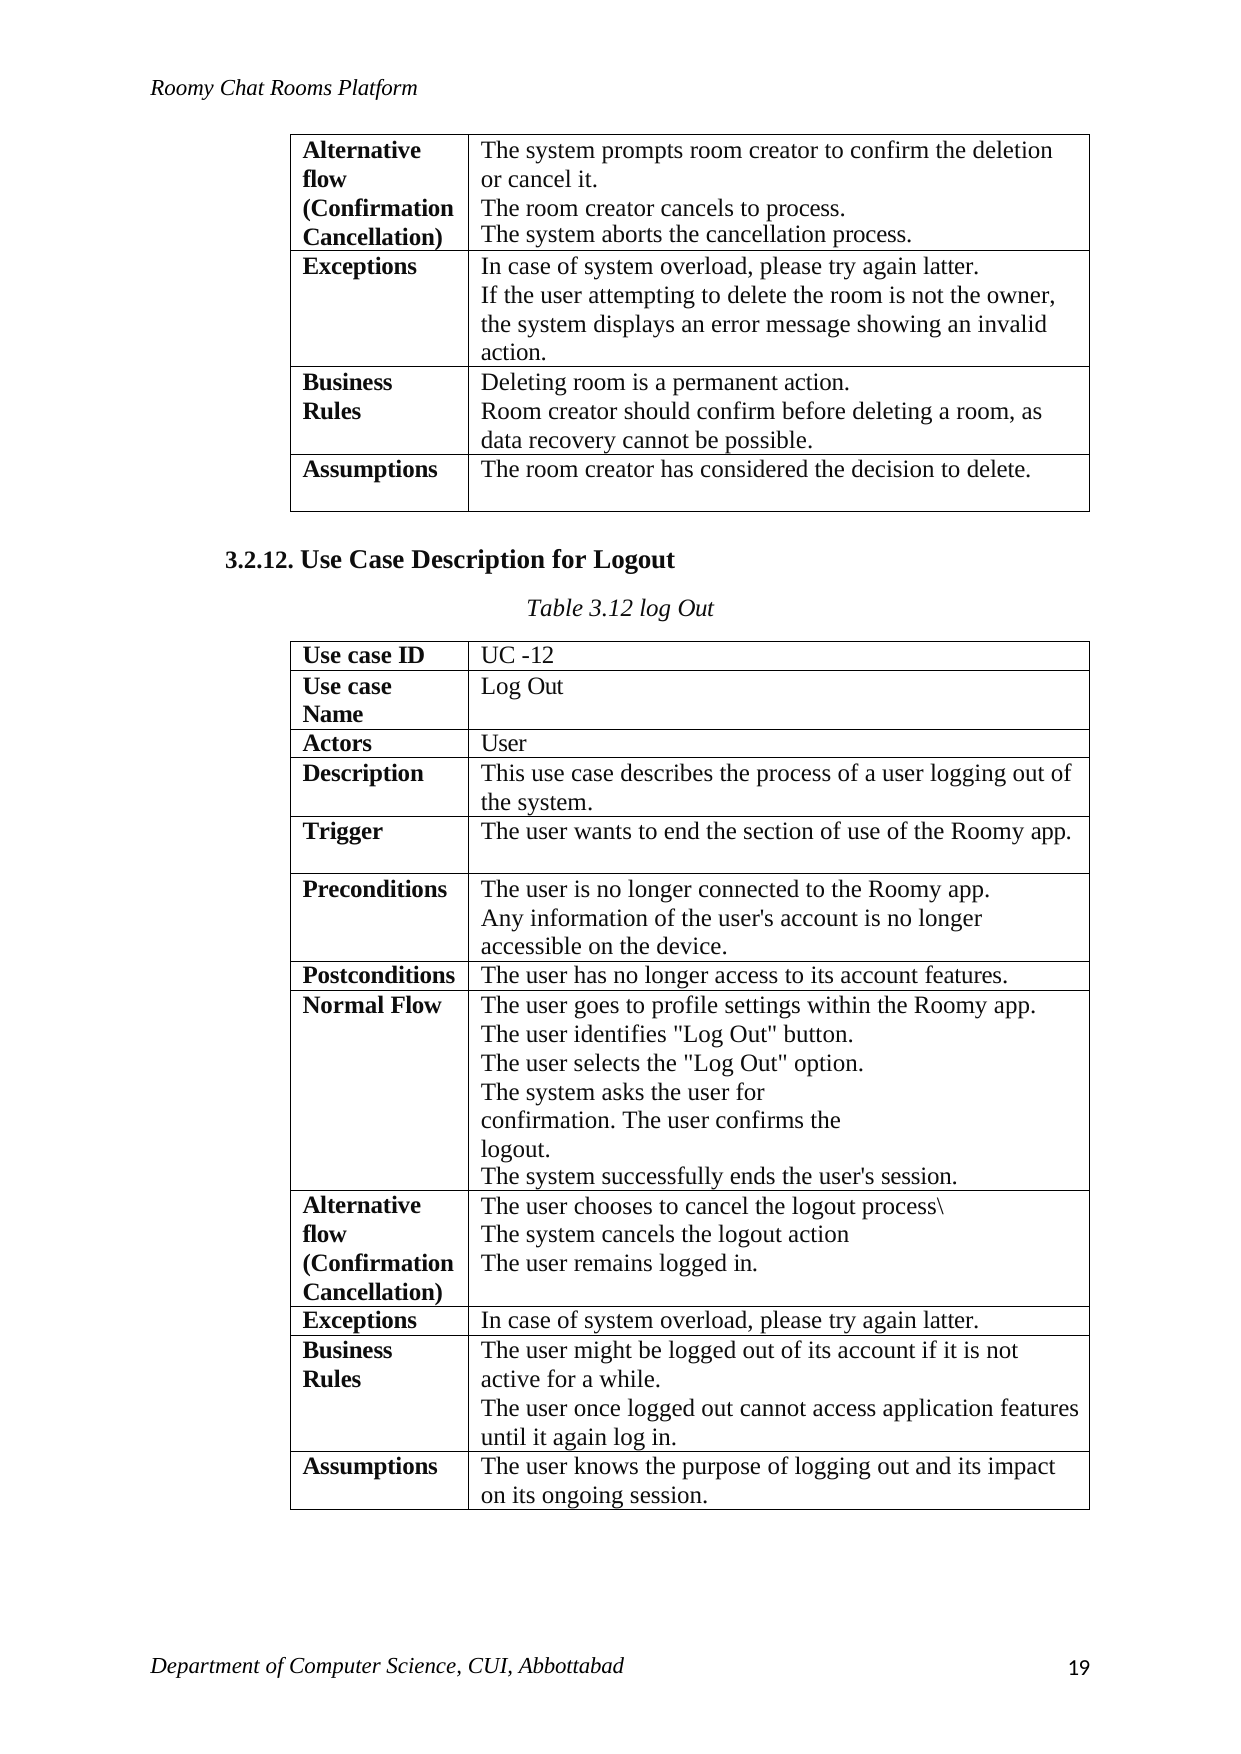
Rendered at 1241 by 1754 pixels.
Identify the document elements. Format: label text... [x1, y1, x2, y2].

table_header Alternative flow (Confirmation Cancellation) [291, 135, 468, 250]
table_cell The room creator has considered the decision to delete. [469, 455, 1089, 511]
table_cell This use case describes the process of a user logging out of the system. [469, 758, 1089, 816]
table_cell In case of system overload, please try again latter. If the user attempting to delete the room is not the owner, the system displays an error message showing an invalid action. [469, 251, 1089, 366]
table_header The system prompts room creator to confirm the deletion or cancel it. The room creator cancels to process. The system aborts the cancellation process. [469, 135, 1089, 250]
table_cell The user might be logged out of its account if it is not active for a while. The user once logged out cannot access application features until it again log in. [469, 1336, 1089, 1451]
table_cell Assumptions [291, 1452, 468, 1509]
table_cell Deleting room is a permanent action. Room creator should confirm before deleting a room, as data recovery cannot be possible. [469, 367, 1089, 453]
table_cell The user has no longer access to its account features. [469, 962, 1089, 989]
table_cell Exceptions [291, 1307, 468, 1334]
table_cell The user knows the purpose of logging out and its impact on its ongoing session. [469, 1452, 1089, 1509]
table_cell Postconditions [291, 962, 468, 989]
table_cell Business Rules [291, 1336, 468, 1451]
table_cell Preconditions [291, 874, 468, 961]
table_cell In case of system overload, please try again latter. [469, 1307, 1089, 1334]
table_cell Exceptions [291, 251, 468, 366]
table_cell Business Rules [291, 367, 468, 453]
table_cell Log Out [469, 671, 1089, 729]
table_cell The user chooses to cancel the logout process\ The system cancels the logout action The user remains logged in. [469, 1191, 1089, 1306]
table_cell User [469, 730, 1089, 757]
table_header Use case ID [291, 642, 468, 670]
table_cell Use case Name [291, 671, 468, 729]
table_cell The user is no longer connected to the Roomy app. Any information of the user's account is no longer accessible on the device. [469, 874, 1089, 961]
subtitle Use Case Description for Logout [225, 543, 1240, 574]
text Table 3.12 log Out [150, 593, 1090, 622]
table_cell Alternative flow (Confirmation Cancellation) [291, 1191, 468, 1306]
table_cell The user goes to profile settings within the Roomy app. The user identifies "Log Out" button. The user selects the "Log Out" option. The system asks the user for confirmation. The user confirms the logout. The system successfully ends the user's session. [469, 991, 1089, 1190]
table_cell The user wants to end the section of use of the Roomy app. [469, 817, 1089, 873]
table_header UC -12 [469, 642, 1089, 670]
table_cell Assumptions [291, 455, 468, 511]
table_cell Trigger [291, 817, 468, 873]
table_cell Description [291, 758, 468, 816]
table_cell Normal Flow [291, 991, 468, 1190]
table_cell Actors [291, 730, 468, 757]
